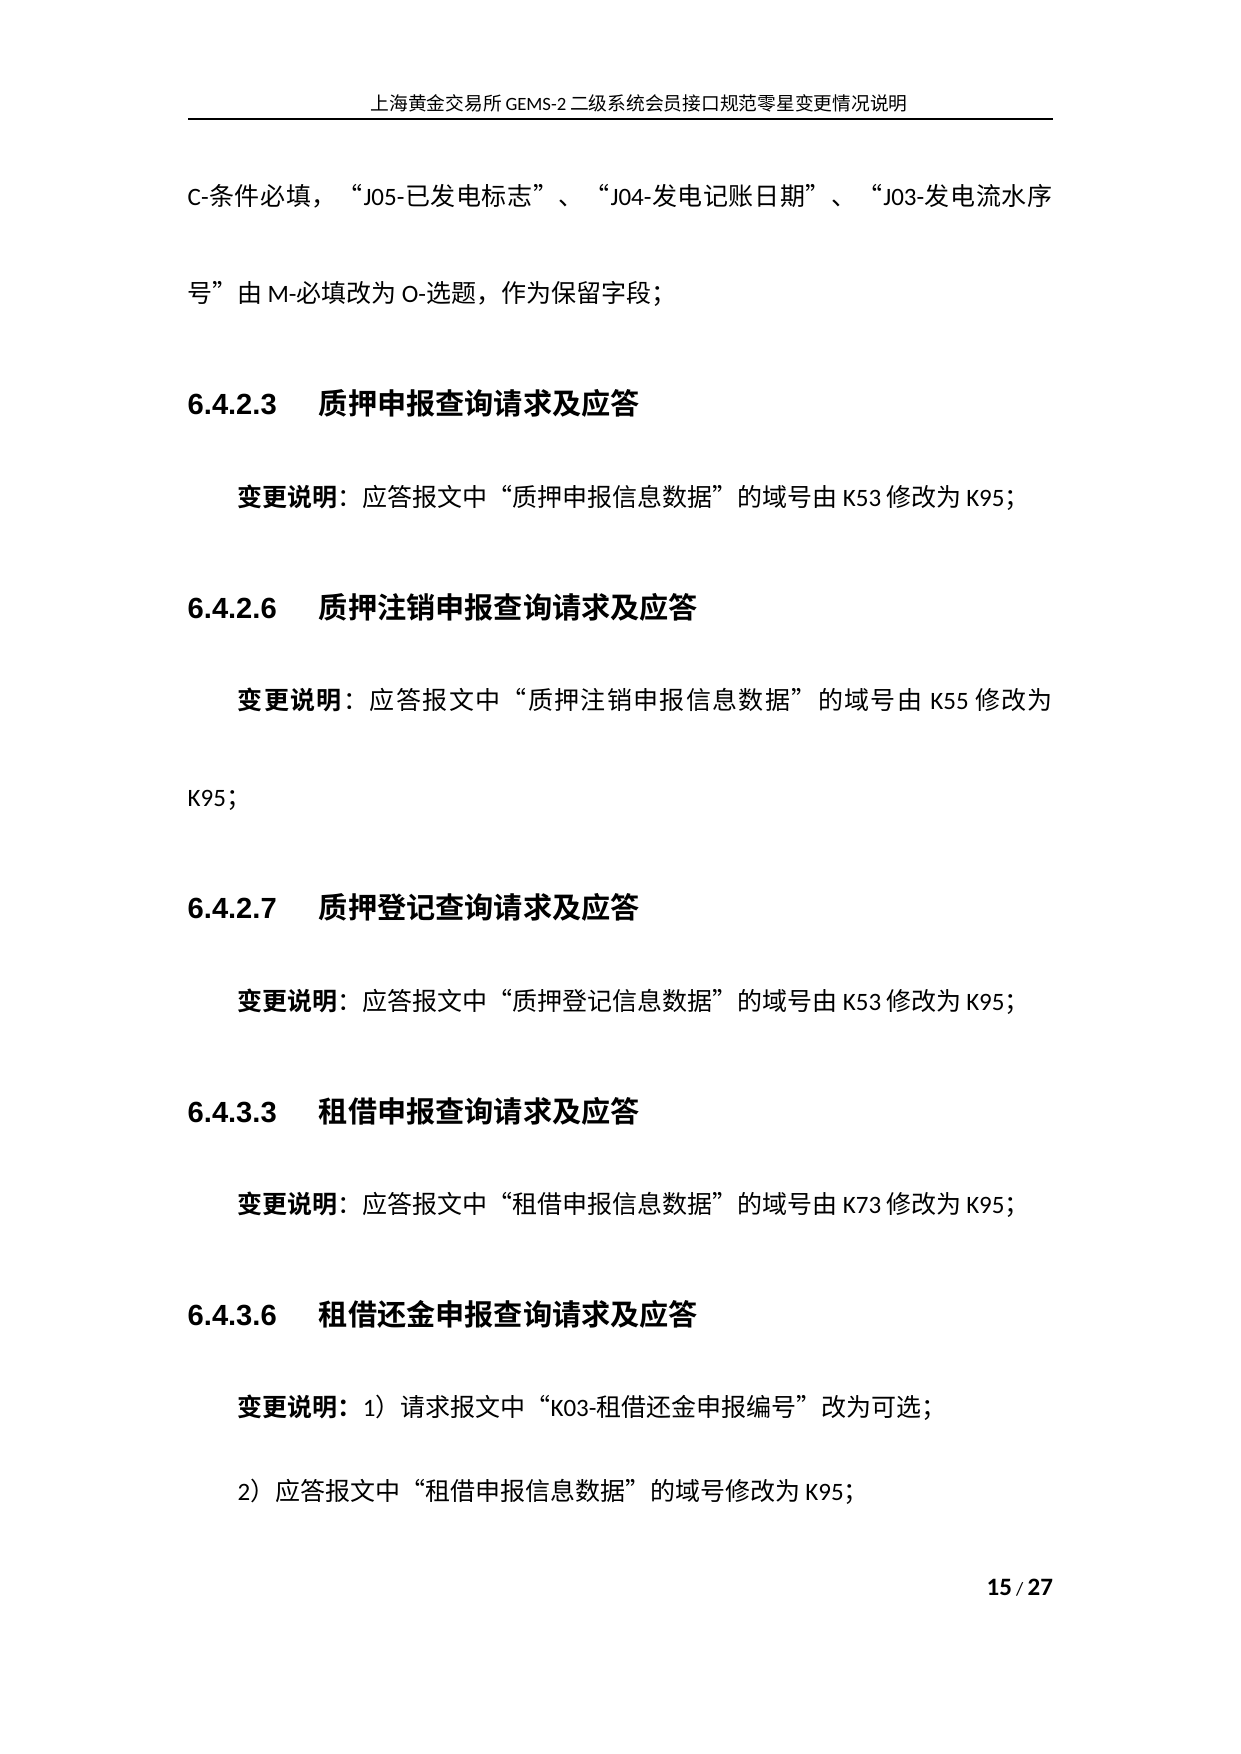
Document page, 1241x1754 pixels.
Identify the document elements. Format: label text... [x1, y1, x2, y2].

text 变更说明：应答报文中“质押注销申报信息数据”的域号由K55修改为K95； [187, 666, 1053, 828]
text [187, 162, 1053, 324]
subtitle 6.4.3.3 租借申报查询请求及应答 [187, 1077, 1053, 1142]
subtitle 6.4.3.6 租借还金申报查询请求及应答 [187, 1280, 1053, 1345]
text 变更说明：应答报文中“质押申报信息数据”的域号由K53修改为K95； [187, 463, 1053, 528]
subtitle 6.4.2.6 质押注销申报查询请求及应答 [187, 573, 1053, 638]
text 变更说明：应答报文中“质押登记信息数据”的域号由K53修改为K95； [187, 967, 1053, 1032]
text 2）应答报文中“租借申报信息数据”的域号修改为K95； [187, 1457, 1053, 1522]
subtitle 6.4.2.7 质押登记查询请求及应答 [187, 874, 1053, 939]
text 变更说明：应答报文中“租借申报信息数据”的域号由K73修改为K95； [187, 1170, 1053, 1235]
text 变更说明：1）请求报文中“K03-租借还金申报编号”改为可选； [187, 1373, 1053, 1438]
subtitle 6.4.2.3 质押申报查询请求及应答 [187, 369, 1053, 434]
